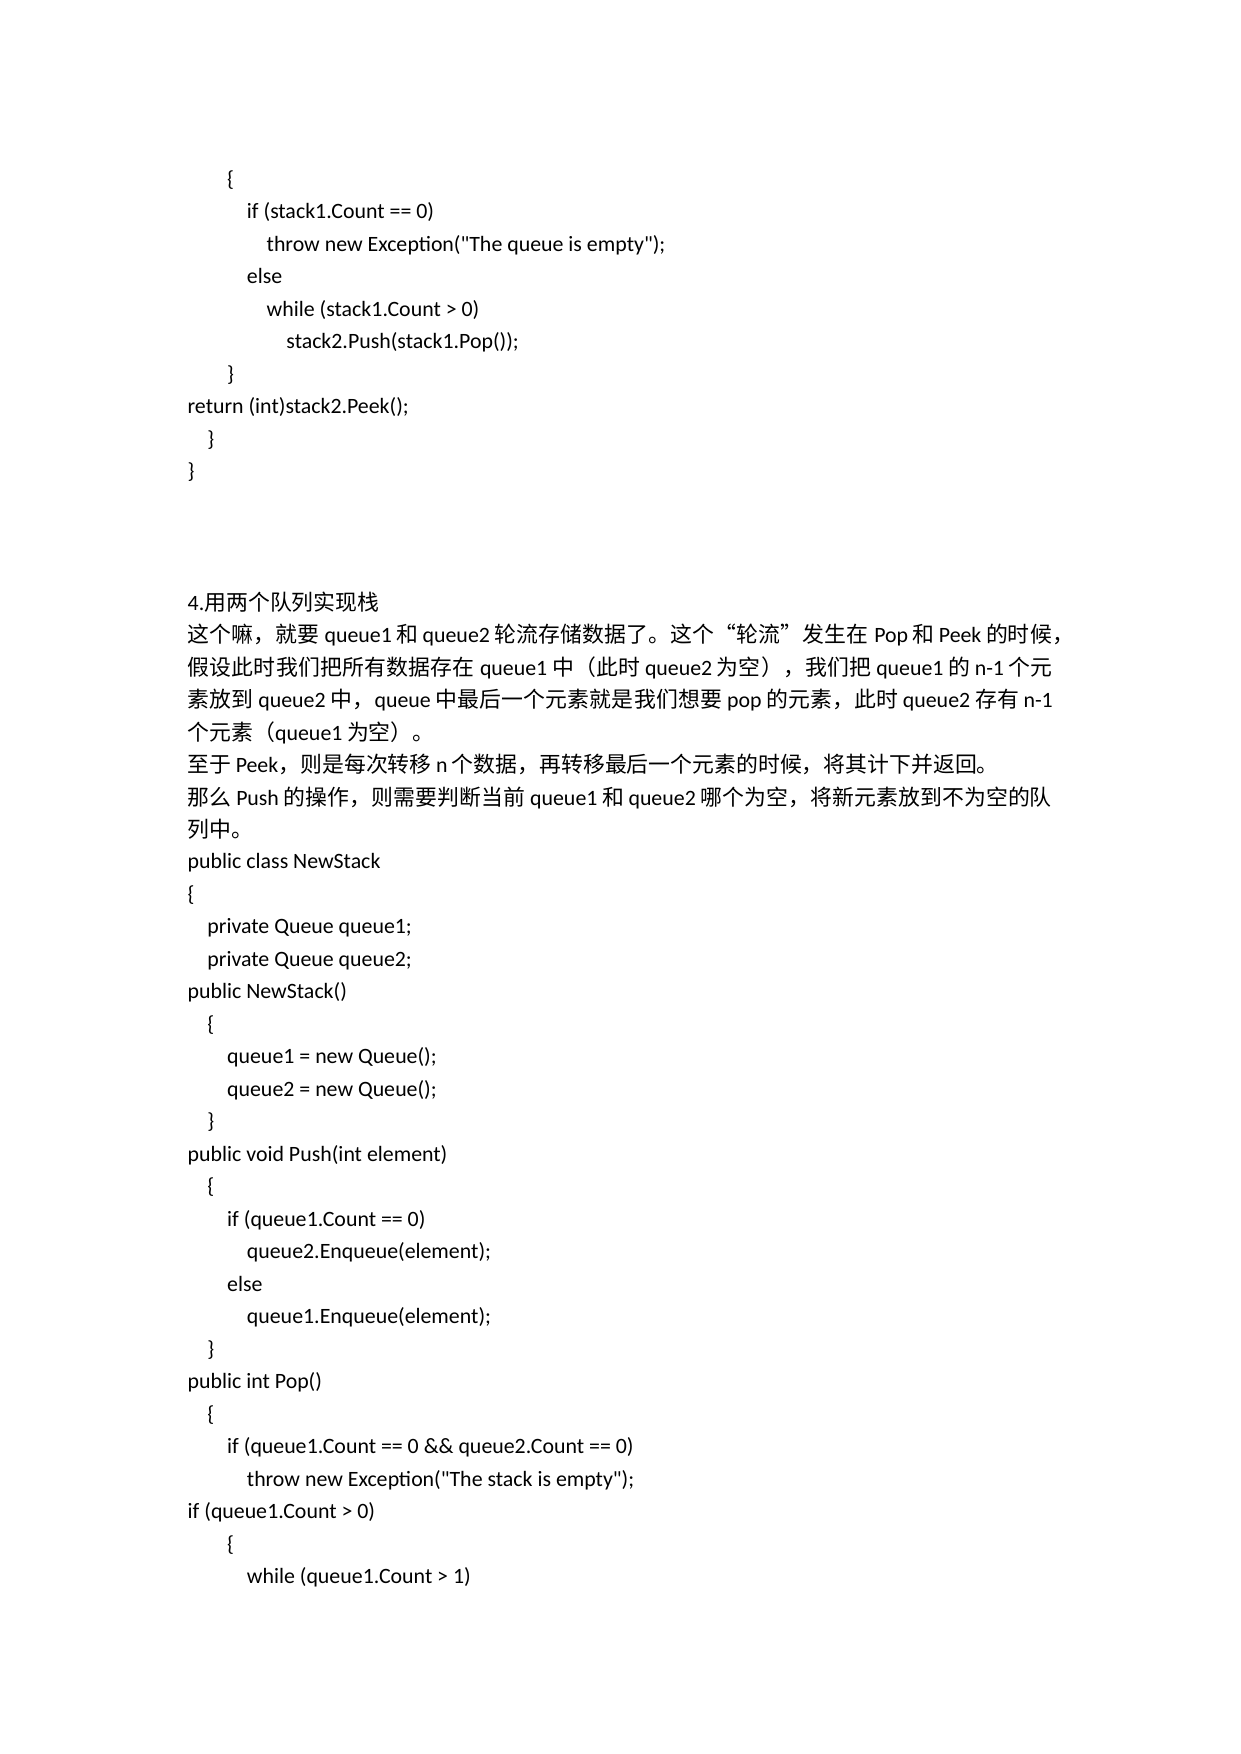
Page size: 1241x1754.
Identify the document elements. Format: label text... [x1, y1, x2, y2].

text queue1.Enqueue(element); [187, 1299, 1053, 1332]
text private Queue queue1; [187, 909, 1053, 942]
text { [187, 1007, 1053, 1039]
text } [187, 1104, 1053, 1137]
text } [187, 1332, 1053, 1364]
text if (queue1.Count == 0 && queue2.Count == 0) [187, 1429, 1053, 1462]
text public class NewStack [187, 844, 1053, 877]
text 4.用两个队列实现栈 [187, 584, 1053, 617]
text } [187, 454, 1053, 487]
text stack2.Push(stack1.Pop()); [187, 324, 1053, 357]
text queue2.Enqueue(element); [187, 1234, 1053, 1267]
text { [187, 1397, 1053, 1429]
text { [187, 1527, 1053, 1559]
text queue1 = new Queue(); [187, 1039, 1053, 1072]
text } [187, 357, 1053, 389]
text 至于Peek，则是每次转移n个数据，再转移最后一个元素的时候，将其计下并返回。 [187, 747, 1053, 779]
text public int Pop() [187, 1364, 1053, 1397]
text public void Push(int element) [187, 1137, 1053, 1169]
text while (queue1.Count > 1) [187, 1559, 1053, 1592]
text { [187, 1169, 1053, 1202]
text if (stack1.Count == 0) [187, 194, 1053, 227]
text private Queue queue2; [187, 942, 1053, 974]
text public NewStack() [187, 974, 1053, 1007]
text throw new Exception("The stack is empty"); [187, 1462, 1053, 1494]
text else [187, 259, 1053, 292]
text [187, 227, 1053, 259]
text } [187, 422, 1053, 454]
text { [187, 162, 1053, 194]
text else [187, 1267, 1053, 1299]
text return (int)stack2.Peek(); [187, 389, 1053, 422]
text if (queue1.Count > 0) [187, 1494, 1053, 1527]
text queue2 = new Queue(); [187, 1072, 1053, 1104]
text 这个嘛，就要queue1和queue2轮流存储数据了。这个“轮流”发生在Pop和Peek的时候，假设此时我们把所有数据存在queue1中（此时queue2为空），我们把queue1的n-1个元素放到queue2中，queue中最后一个元素就是我们想要pop的元素，此时queue2存有n-1个元素（queue1为空）。 [187, 617, 1053, 747]
text while (stack1.Count > 0) [187, 292, 1053, 324]
text if (queue1.Count == 0) [187, 1202, 1053, 1234]
text 那么Push的操作，则需要判断当前queue1和queue2哪个为空，将新元素放到不为空的队列中。 [187, 779, 1053, 844]
text { [187, 877, 1053, 909]
